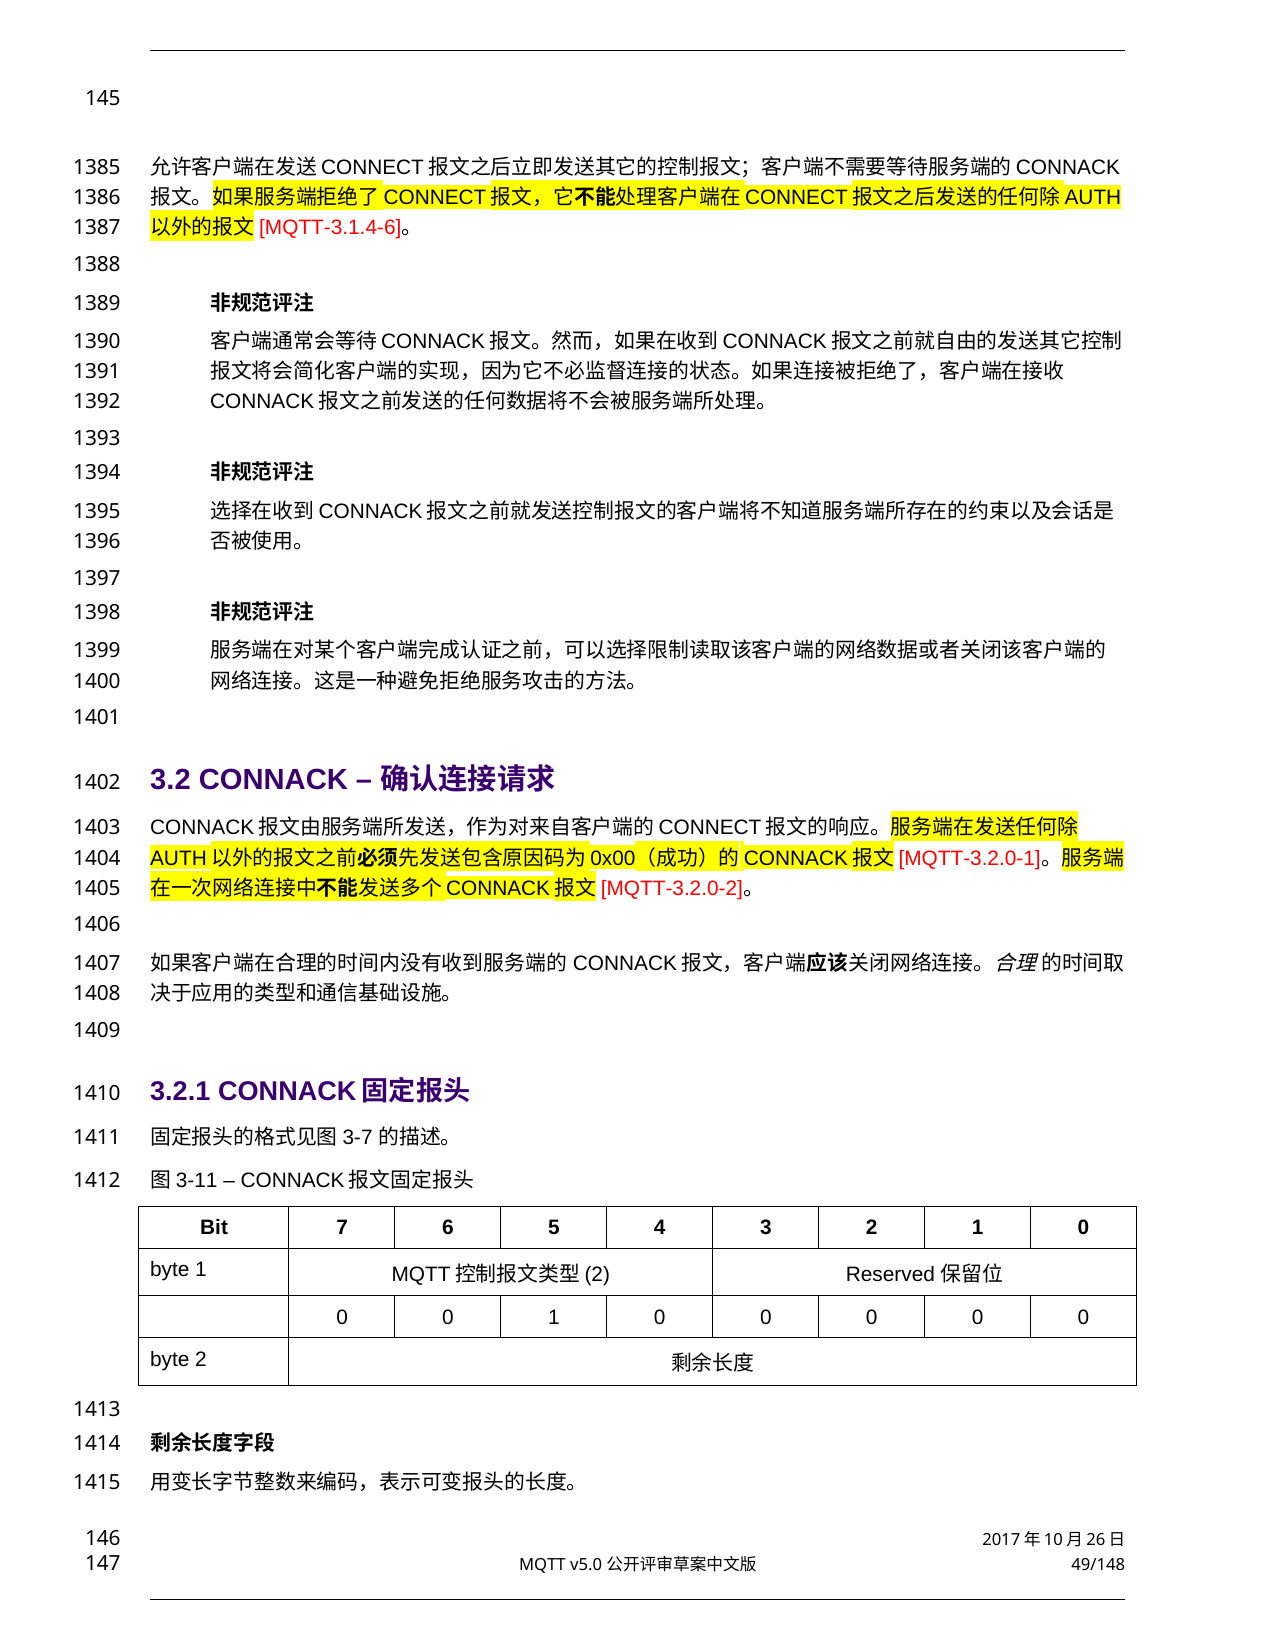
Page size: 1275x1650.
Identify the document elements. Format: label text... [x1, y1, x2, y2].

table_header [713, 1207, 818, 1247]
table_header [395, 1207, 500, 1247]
text 非规范评注 [210, 286, 1125, 316]
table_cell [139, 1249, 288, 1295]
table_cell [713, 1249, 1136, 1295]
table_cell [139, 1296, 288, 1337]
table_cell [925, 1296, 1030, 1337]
subtitle CONNACK – 确认连接请求 [150, 756, 1125, 798]
text 固定报头的格式见图 3-7 的描述。 [150, 1120, 1125, 1151]
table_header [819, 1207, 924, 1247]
text CONNACK报文由服务端所发送，作为对来自客户端的CONNECT报文的响应。服务端在发送任何除AUTH以外的报文之前必须先发送包含原因码为0x00（成功）的CONNACK报文 [MQTT-3.2.0-1]。服务端在一次网络连接中不能发送多个CONNACK报文 [MQTT-3.2.0-2]。 [150, 811, 1125, 901]
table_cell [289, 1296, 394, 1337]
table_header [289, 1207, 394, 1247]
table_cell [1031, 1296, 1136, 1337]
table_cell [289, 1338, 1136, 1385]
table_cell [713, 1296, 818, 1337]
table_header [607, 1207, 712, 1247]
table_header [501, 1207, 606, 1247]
text 如果客户端在合理的时间内没有收到服务端的CONNACK报文，客户端应该关闭网络连接。合理 的时间取决于应用的类型和通信基础设施。 [150, 946, 1125, 1007]
text 剩余长度字段 [150, 1427, 1125, 1457]
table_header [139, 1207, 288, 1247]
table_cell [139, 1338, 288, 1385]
text 选择在收到CONNACK报文之前就发送控制报文的客户端将不知道服务端所存在的约束以及会话是否被使用。 [210, 494, 1125, 554]
text 允许客户端在发送CONNECT报文之后立即发送其它的控制报文；客户端不需要等待服务端的CONNACK报文。如果服务端拒绝了CONNECT报文，它不能处理客户端在CONNECT报文之后发送的任何除AUTH以外的报文 [MQTT-3.1.4-6]。 [150, 150, 1125, 241]
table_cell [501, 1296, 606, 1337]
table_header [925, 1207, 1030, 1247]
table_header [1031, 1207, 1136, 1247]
text 用变长字节整数来编码，表示可变报头的长度。 [150, 1465, 1125, 1495]
text 客户端通常会等待CONNACK报文。然而，如果在收到CONNACK报文之前就自由的发送其它控制报文将会简化客户端的实现，因为它不必监督连接的状态。如果连接被拒绝了，客户端在接收CONNACK报文之前发送的任何数据将不会被服务端所处理。 [210, 324, 1125, 415]
text 服务端在对某个客户端完成认证之前，可以选择限制读取该客户端的网络数据或者关闭该客户端的网络连接。这是一种避免拒绝服务攻击的方法。 [210, 634, 1125, 694]
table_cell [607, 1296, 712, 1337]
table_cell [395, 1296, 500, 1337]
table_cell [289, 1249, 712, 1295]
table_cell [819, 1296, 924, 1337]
text 非规范评注 [210, 456, 1125, 486]
subtitle CONNACK固定报头 [150, 1068, 1125, 1108]
text 非规范评注 [210, 595, 1125, 625]
